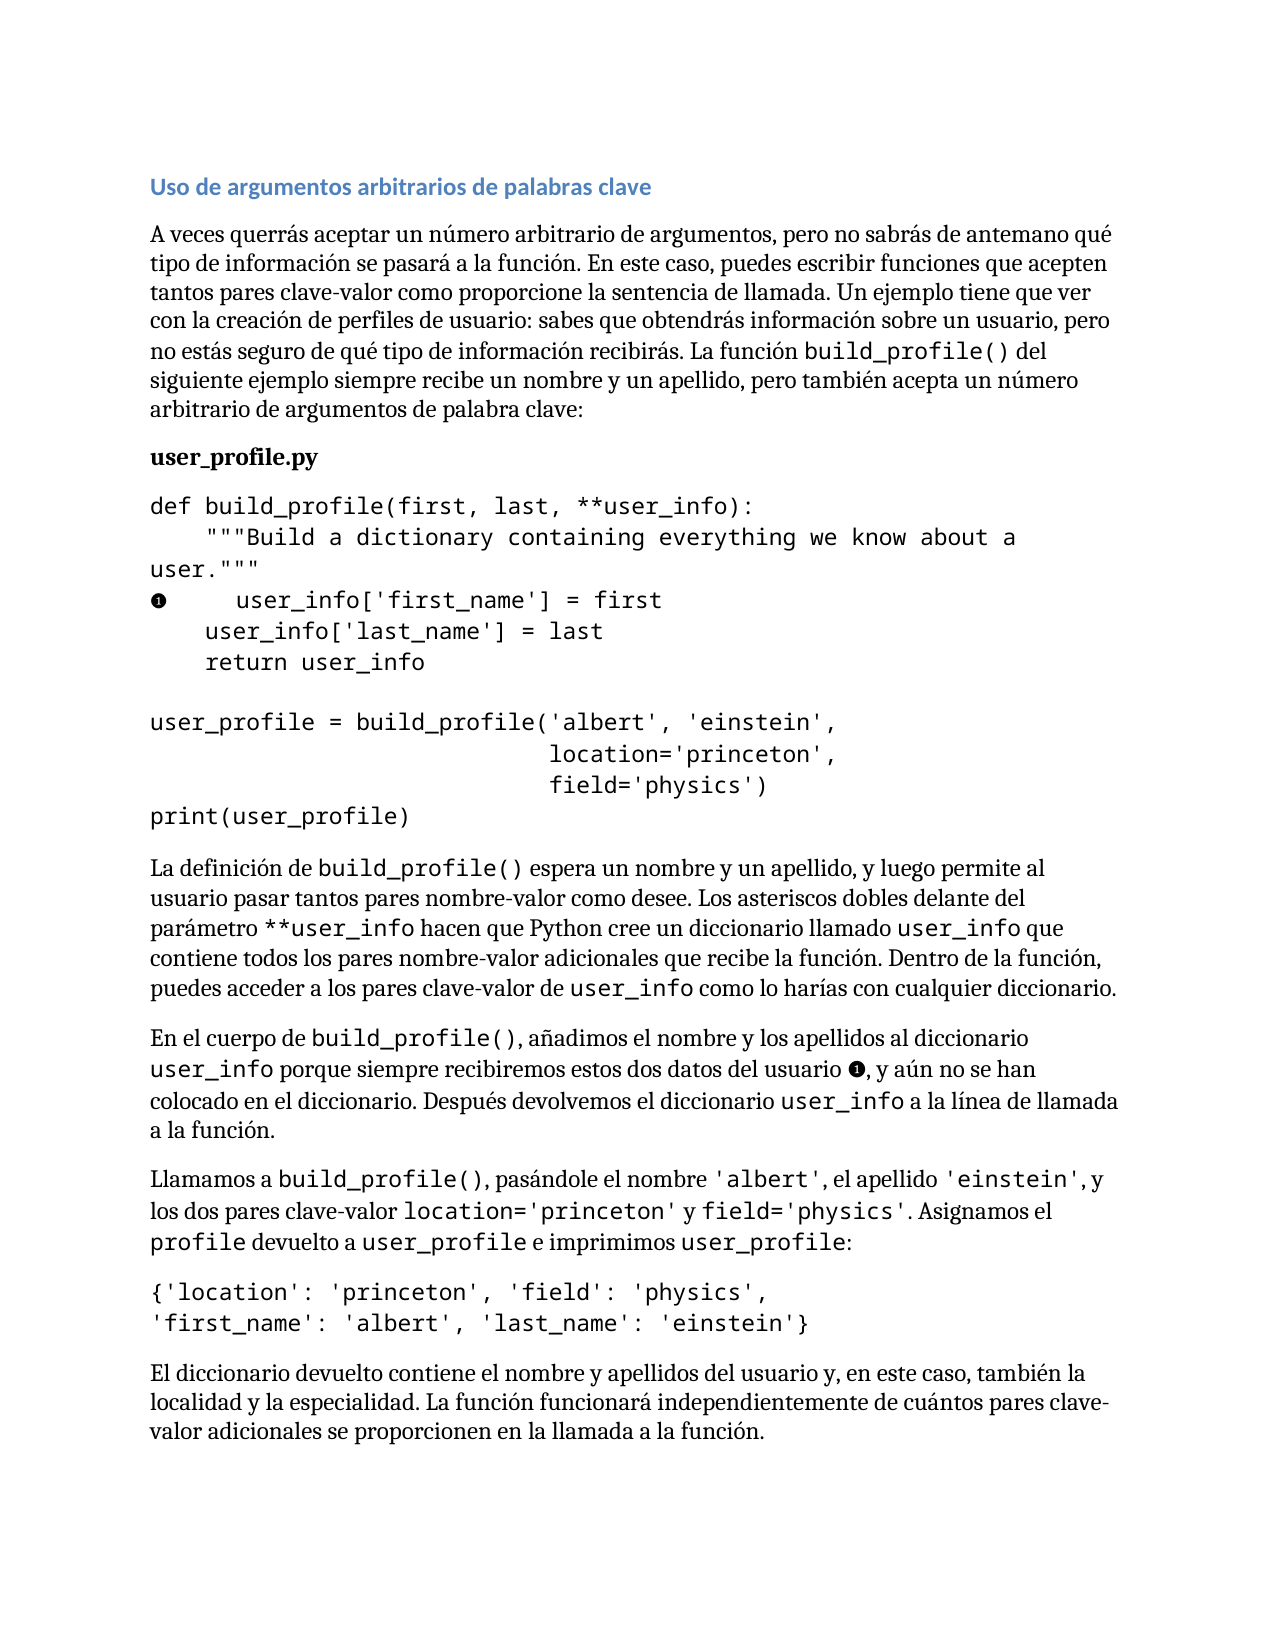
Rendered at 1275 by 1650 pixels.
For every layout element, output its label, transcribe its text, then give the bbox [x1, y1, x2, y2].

text La definición de build_profile() espera un nombre y un apellido, y luego permite al usuario pasar tantos pares nombre-valor como desee. Los asteriscos dobles delante del parámetro **user_info hacen que Python cree un diccionario llamado user_info que contiene todos los pares nombre-valor adicionales que recibe la función. Dentro de la función, puedes acceder a los pares clave-valor de user_info como lo harías con cualquier diccionario. [150, 852, 1125, 1003]
text A veces querrás aceptar un número arbitrario de argumentos, pero no sabrás de antemano qué tipo de información se pasará a la función. En este caso, puedes escribir funciones que acepten tantos pares clave-valor como proporcione la sentencia de llamada. Un ejemplo tiene que ver con la creación de perfiles de usuario: sabes que obtendrás información sobre un usuario, pero no estás seguro de qué tipo de información recibirás. La función build_profile() del siguiente ejemplo siempre recibe un nombre y un apellido, pero también acepta un número arbitrario de argumentos de palabra clave: [150, 220, 1125, 424]
subtitle Uso de argumentos arbitrarios de palabras clave [150, 171, 1125, 201]
text user_profile.py [150, 443, 1125, 471]
text def build_profile(first, last, **user_info): """Build a dictionary containing everything we know about a user.""" ❶ user_info['first_name'] = first user_info['last_name'] = last return user_info user_profile = build_profile('albert', 'einstein', location='princeton', field='physics') print(user_profile) [150, 490, 1125, 831]
text Llamamos a build_profile(), pasándole el nombre 'albert', el apellido 'einstein', y los dos pares clave-valor location='princeton' y field='physics'. Asignamos el profile devuelto a user_profile e imprimimos user_profile: [150, 1163, 1125, 1257]
text {'location': 'princeton', 'field': 'physics', 'first_name': 'albert', 'last_name': 'einstein'} [150, 1276, 1125, 1338]
text En el cuerpo de build_profile(), añadimos el nombre y los apellidos al diccionario user_info porque siempre recibiremos estos dos datos del usuario ❶, y aún no se han colocado en el diccionario. Después devolvemos el diccionario user_info a la línea de llamada a la función. [150, 1022, 1125, 1145]
text El diccionario devuelto contiene el nombre y apellidos del usuario y, en este caso, también la localidad y la especialidad. La función funcionará independientemente de cuántos pares clave-valor adicionales se proporcionen en la llamada a la función. [150, 1359, 1125, 1446]
